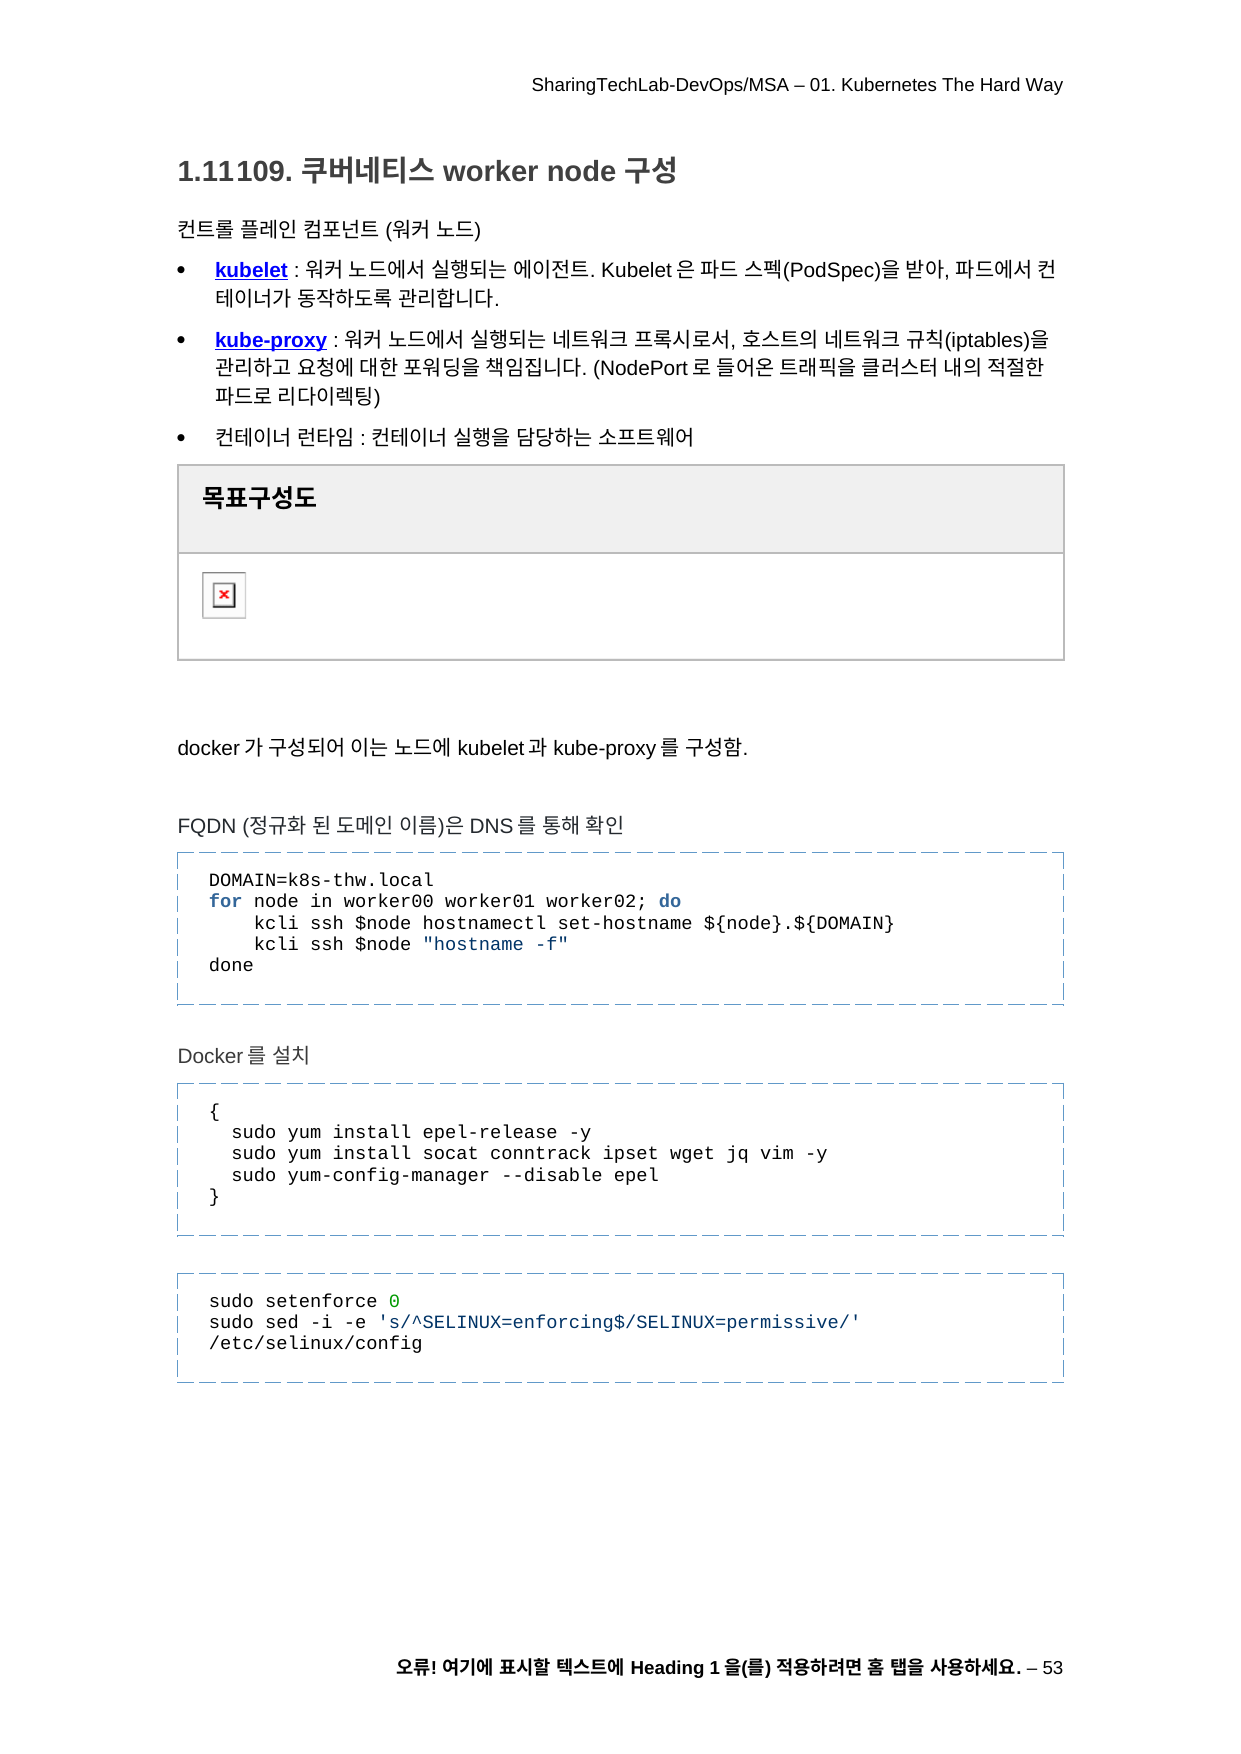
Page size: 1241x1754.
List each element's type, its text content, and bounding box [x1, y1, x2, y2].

table_header sudo setenforce 0 sudo sed -i -e 's/^SELINUX=enforcing$/SELINUX=permissive/' /etc/selinux/config [178, 1273, 1063, 1382]
list 컨테이너 런타임 : 컨테이너 실행을 담당하는 소프트웨어 [177, 423, 1063, 451]
table_header 목표구성도 [179, 466, 1063, 552]
list kubelet : 워커 노드에서 실행되는 에이전트. Kubelet은 파드 스펙(PodSpec)을 받아, 파드에서 컨테이너가 동작하도록 관리합니다. [177, 256, 1063, 312]
text 컨트롤 플레인 컴포넌트 (워커 노드) [177, 215, 1063, 243]
list kube-proxy : 워커 노드에서 실행되는 네트워크 프록시로서, 호스트의 네트워크 규칙(iptables)을 관리하고 요청에 대한 포워딩을 책임집니다. (NodePort로 들어온 트래픽을 클러스터 내의 적절한 파드로 리다이렉팅) [177, 325, 1063, 410]
table_cell [179, 554, 1063, 658]
table_header DOMAIN=k8s-thw.local for node in worker00 worker01 worker02; do kcli ssh $node hostnamectl set-hostname ${node}.${DOMAIN} kcli ssh $node "hostname -f" done [178, 852, 1063, 1004]
subtitle 109. 쿠버네티스 worker node 구성 [177, 150, 1063, 190]
text FQDN (정규화 된 도메인 이름)은 DNS를 통해 확인 [177, 811, 1063, 839]
table_header { sudo yum install epel-release -y sudo yum install socat conntrack ipset wget jq vim -y sudo yum-config-manager --disable epel } [178, 1083, 1063, 1235]
picture [202, 572, 247, 619]
text Docker를 설치 [177, 1042, 1063, 1070]
text docker가 구성되어 이는 노드에 kubelet과 kube-proxy를 구성함. [177, 733, 1063, 762]
